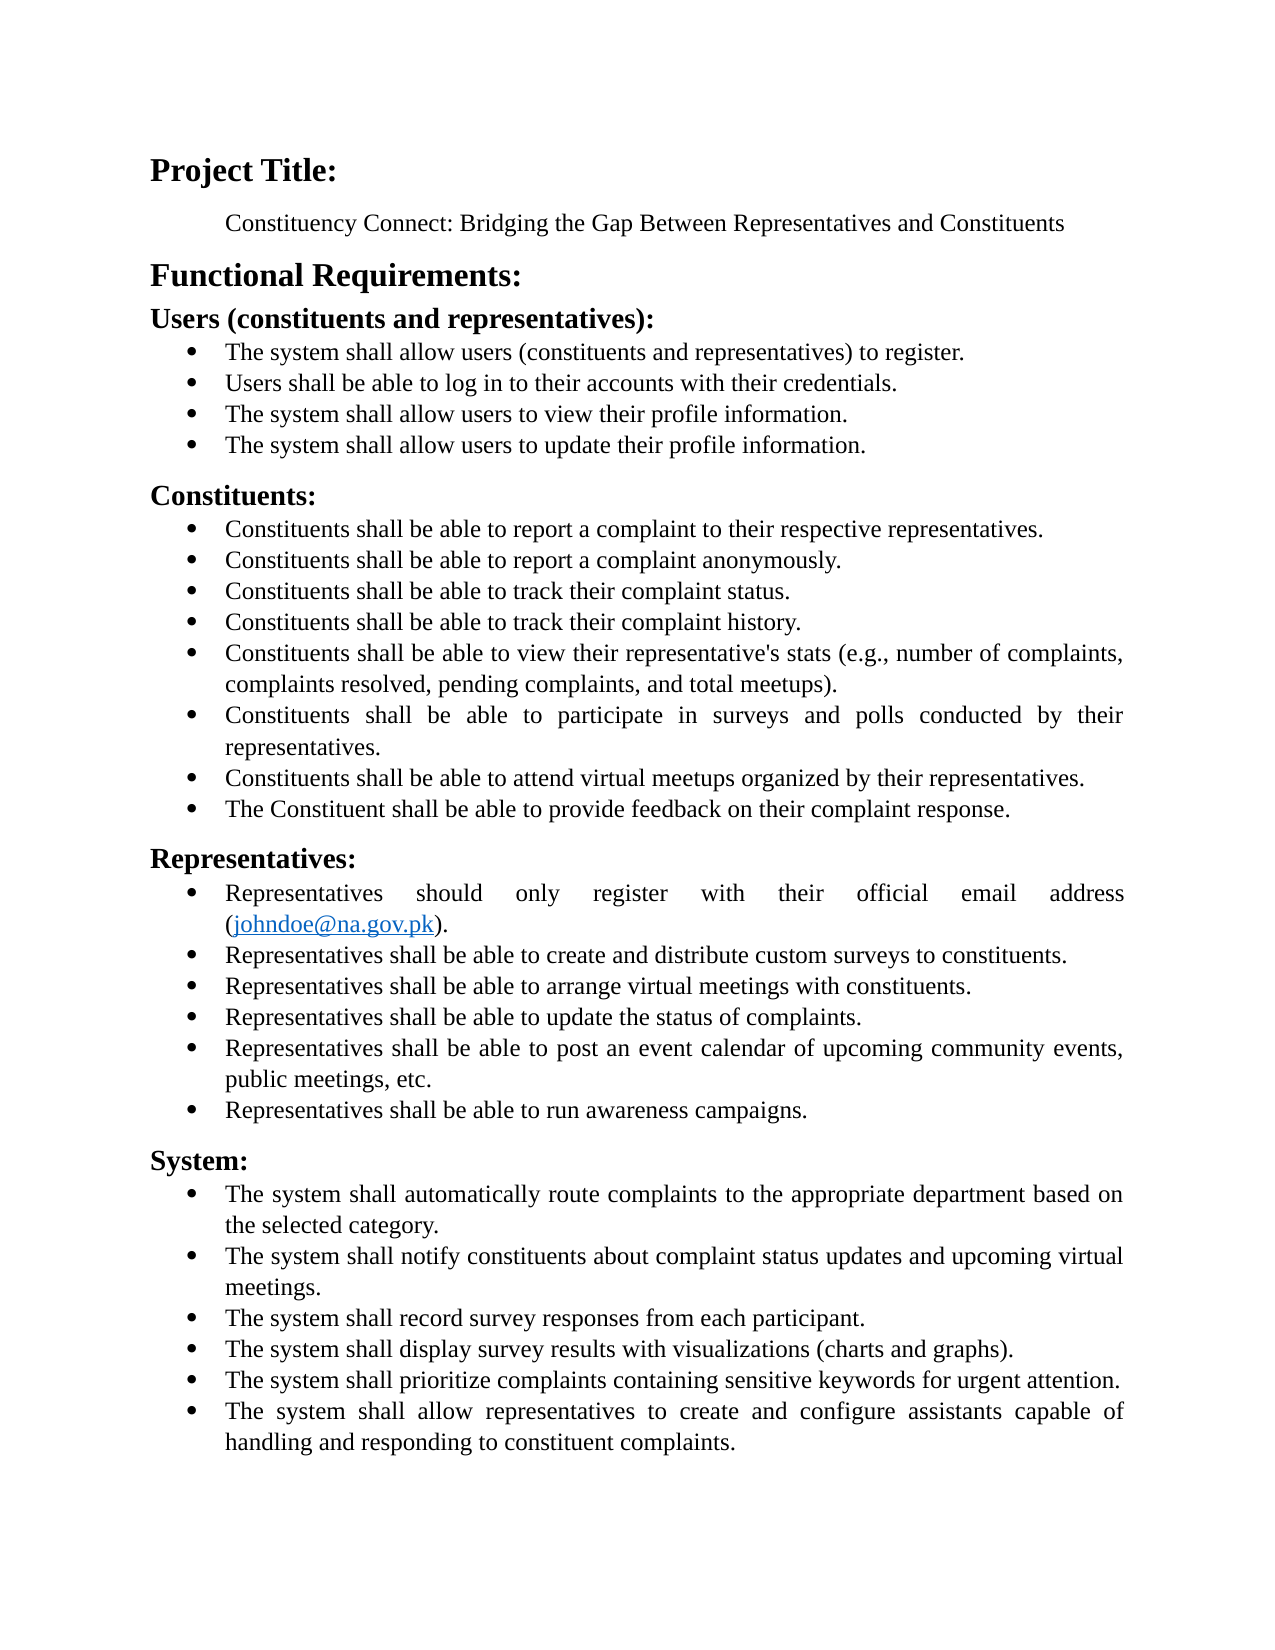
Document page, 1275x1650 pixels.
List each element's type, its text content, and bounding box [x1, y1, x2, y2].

list The system shall allow users to view their profile information. [187, 399, 1125, 428]
subtitle Functional Requirements: [150, 256, 1125, 294]
list Constituents shall be able to view their representative's stats (e.g., number of complaints, complaints resolved, pending complaints, and total meetups). [187, 638, 1125, 698]
list The system shall allow users to update their profile information. [187, 431, 1125, 459]
list The system shall automatically route complaints to the appropriate department based on the selected category. [187, 1179, 1125, 1238]
list The Constituent shall be able to provide feedback on their complaint response. [187, 794, 1125, 822]
list The system shall prioritize complaints containing sensitive keywords for urgent attention. [187, 1365, 1125, 1394]
list Constituents shall be able to report a complaint to their respective representatives. [187, 514, 1125, 543]
list Representatives should only register with their official email address (johndoe@na.gov.pk). [187, 878, 1125, 937]
text Project Title: [150, 150, 1125, 188]
text Constituency Connect: Bridging the Gap Between Representatives and Constituents [150, 208, 1125, 237]
list The system shall allow representatives to create and configure assistants capable of handling and responding to constituent complaints. [187, 1396, 1125, 1456]
list Representatives shall be able to create and distribute custom surveys to constituents. [187, 940, 1125, 968]
list Constituents shall be able to participate in surveys and polls conducted by their representatives. [187, 701, 1125, 760]
list Representatives shall be able to run awareness campaigns. [187, 1095, 1125, 1124]
list Constituents shall be able to track their complaint history. [187, 607, 1125, 636]
subtitle System: [150, 1143, 1125, 1176]
list The system shall notify constituents about complaint status updates and upcoming virtual meetings. [187, 1241, 1125, 1301]
list Constituents shall be able to track their complaint status. [187, 576, 1125, 605]
list The system shall display survey results with visualizations (charts and graphs). [187, 1334, 1125, 1363]
list Representatives shall be able to update the status of complaints. [187, 1002, 1125, 1031]
subtitle Representatives: [150, 841, 1125, 875]
list Constituents shall be able to report a complaint anonymously. [187, 545, 1125, 574]
list Users shall be able to log in to their accounts with their credentials. [187, 368, 1125, 397]
list Representatives shall be able to arrange virtual meetings with constituents. [187, 971, 1125, 999]
subtitle Users (constituents and representatives): [150, 301, 1125, 335]
subtitle Constituents: [150, 478, 1125, 512]
list The system shall allow users (constituents and representatives) to register. [187, 337, 1125, 366]
list The system shall record survey responses from each participant. [187, 1303, 1125, 1332]
list Representatives shall be able to post an event calendar of upcoming community events, public meetings, etc. [187, 1033, 1125, 1093]
list Constituents shall be able to attend virtual meetups organized by their representatives. [187, 763, 1125, 791]
